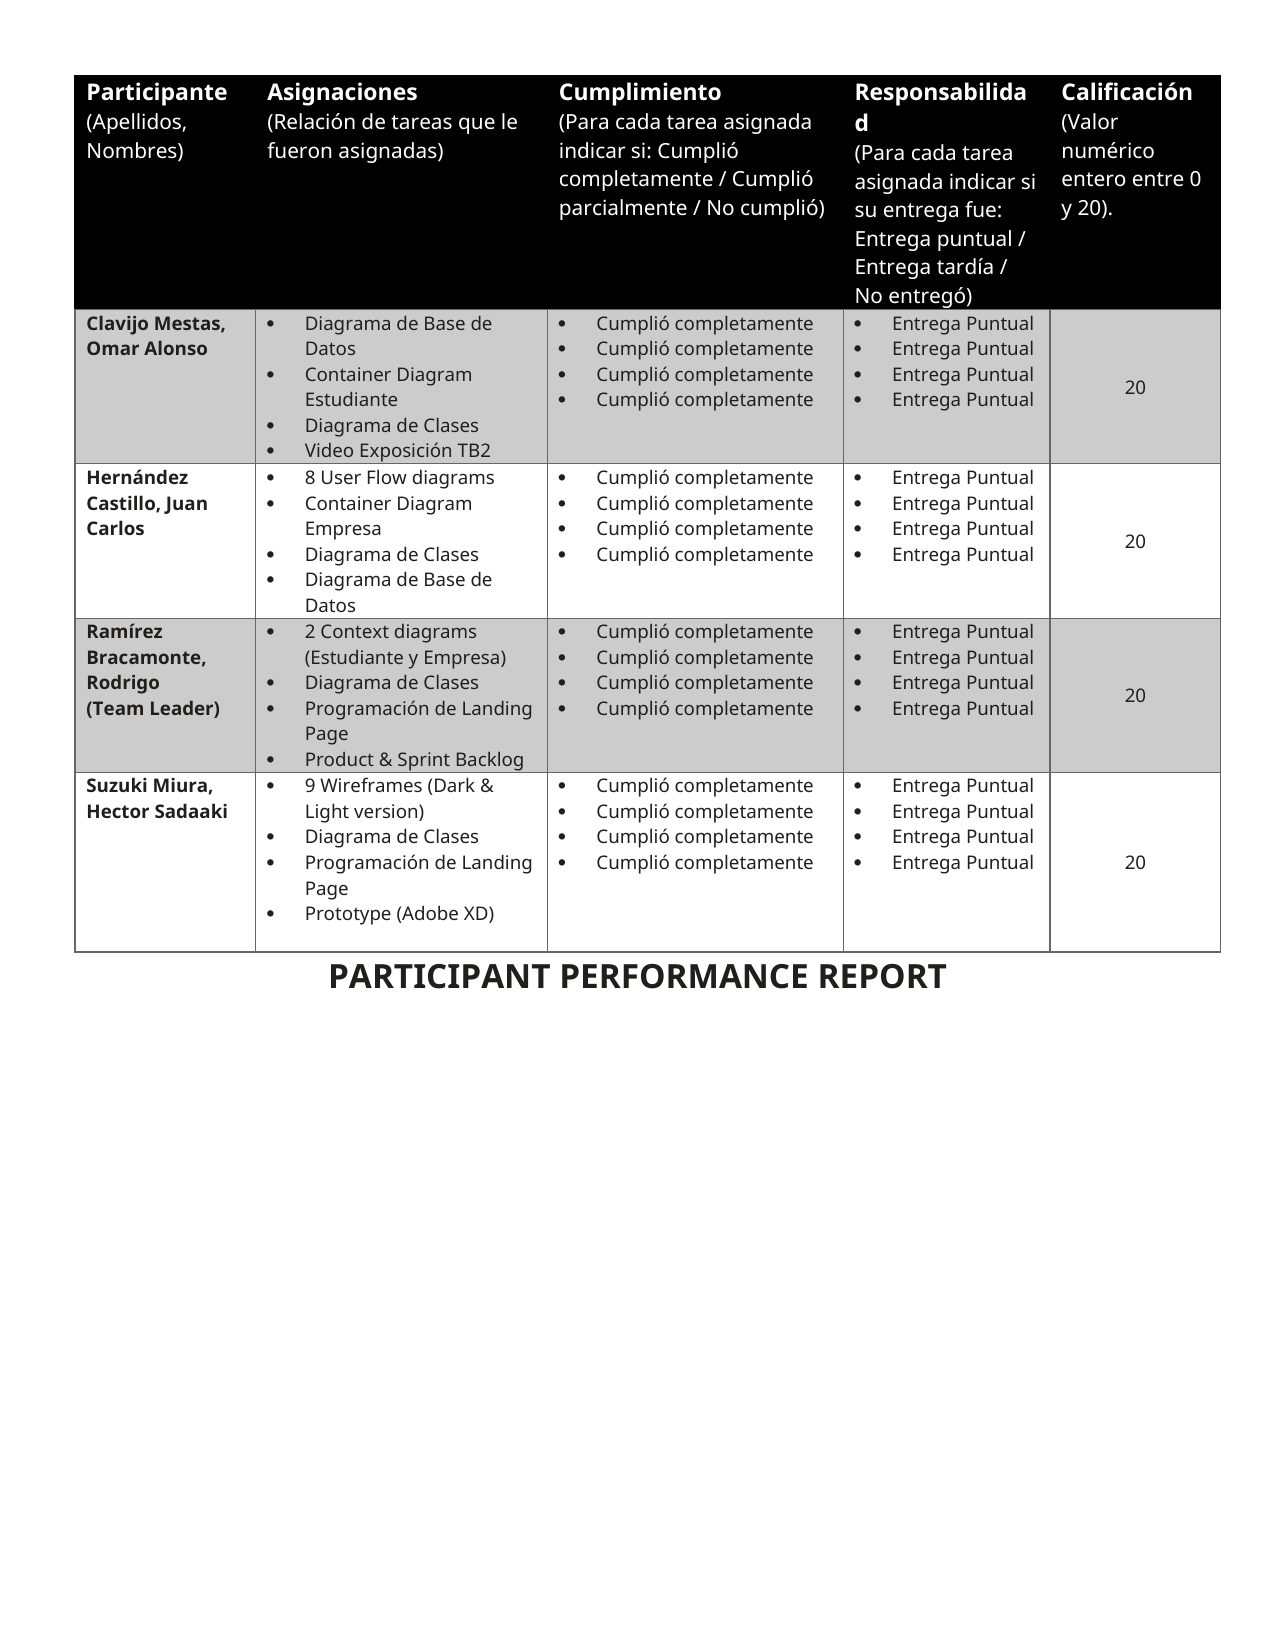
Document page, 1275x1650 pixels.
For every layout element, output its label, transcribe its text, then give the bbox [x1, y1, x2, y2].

table_cell 20 [1051, 619, 1220, 772]
table_cell Diagrama de Base de Datos Container Diagram Estudiante Diagrama de Clases Video Exposición TB2 [256, 310, 547, 463]
table_header Calificación (Valor numérico entero entre 0 y 20). [1051, 76, 1220, 309]
table_header Responsabilidad (Para cada tarea asignada indicar si su entrega fue: Entrega puntual / Entrega tardía / No entregó) [844, 76, 1049, 309]
text PARTICIPANT PERFORMANCE REPORT [75, 953, 1200, 998]
table_cell Ramírez Bracamonte, Rodrigo (Team Leader) [76, 619, 255, 772]
table_cell Entrega Puntual Entrega Puntual Entrega Puntual Entrega Puntual [844, 773, 1049, 951]
table_header Asignaciones (Relación de tareas que le fueron asignadas) [256, 76, 547, 309]
table_header Participante (Apellidos, Nombres) [76, 76, 255, 309]
table_cell Hernández Castillo, Juan Carlos [76, 464, 255, 617]
table_cell Clavijo Mestas, Omar Alonso [76, 310, 255, 463]
table_cell 20 [1051, 310, 1220, 463]
table_cell Cumplió completamente Cumplió completamente Cumplió completamente Cumplió completamente [548, 464, 843, 617]
table_cell 9 Wireframes (Dark & Light version) Diagrama de Clases Programación de Landing Page Prototype (Adobe XD) [256, 773, 547, 951]
table_cell Cumplió completamente Cumplió completamente Cumplió completamente Cumplió completamente [548, 773, 843, 951]
table_cell 20 [1051, 773, 1220, 951]
table_cell Cumplió completamente Cumplió completamente Cumplió completamente Cumplió completamente [548, 310, 843, 463]
table_cell 20 [1051, 464, 1220, 617]
table_cell Entrega Puntual Entrega Puntual Entrega Puntual Entrega Puntual [844, 464, 1049, 617]
table_cell Suzuki Miura, Hector Sadaaki [76, 773, 255, 951]
table_header Cumplimiento (Para cada tarea asignada indicar si: Cumplió completamente / Cumplió parcialmente / No cumplió) [548, 76, 843, 309]
table_cell Entrega Puntual Entrega Puntual Entrega Puntual Entrega Puntual [844, 310, 1049, 463]
table_cell Cumplió completamente Cumplió completamente Cumplió completamente Cumplió completamente [548, 619, 843, 772]
table_cell 2 Context diagrams (Estudiante y Empresa) Diagrama de Clases Programación de Landing Page Product & Sprint Backlog [256, 619, 547, 772]
table_cell 8 User Flow diagrams Container Diagram Empresa Diagrama de Clases Diagrama de Base de Datos [256, 464, 547, 617]
table_cell Entrega Puntual Entrega Puntual Entrega Puntual Entrega Puntual [844, 619, 1049, 772]
